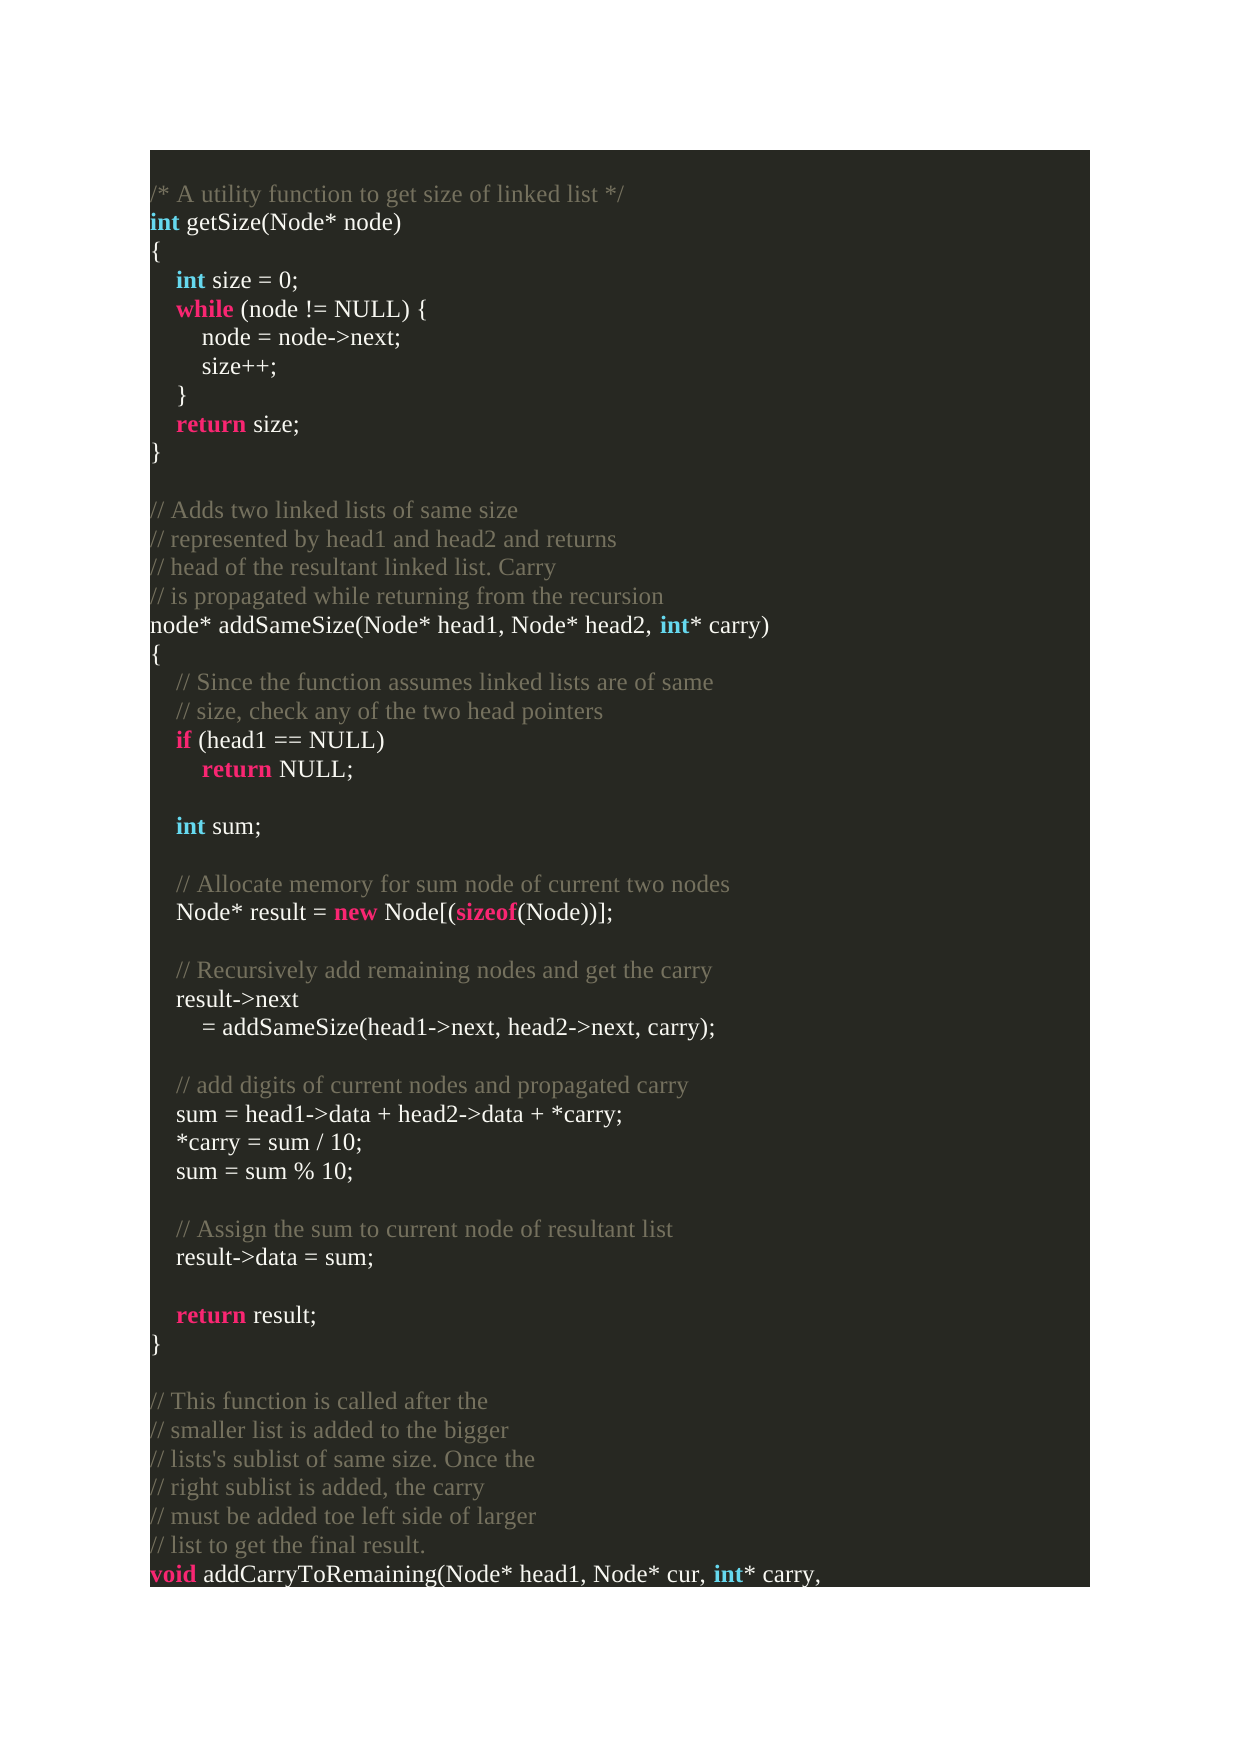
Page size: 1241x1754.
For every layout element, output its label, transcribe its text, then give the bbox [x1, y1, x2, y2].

text result->next [150, 984, 1090, 1012]
text return result; [150, 1300, 1090, 1329]
text // must be added toe left side of larger [150, 1501, 1090, 1530]
text } [150, 437, 1090, 466]
text // list to get the final result. [150, 1530, 1090, 1559]
text // size, check any of the two head pointers [150, 696, 1090, 725]
text return size; [150, 409, 1090, 437]
text node* addSameSize(Node* head1, Node* head2, int* carry) [150, 610, 1090, 639]
text sum = head1->data + head2->data + *carry; [150, 1099, 1090, 1127]
text Node* result = new Node[(sizeof(Node))]; [150, 897, 1090, 926]
text { [150, 639, 1090, 667]
text while (node != NULL) { [150, 294, 1090, 322]
text int sum; [150, 811, 1090, 840]
text int getSize(Node* node) [150, 207, 1090, 236]
text node = node->next; [150, 322, 1090, 351]
text // lists's sublist of same size. Once the [150, 1444, 1090, 1472]
text result->data = sum; [150, 1242, 1090, 1271]
text size++; [150, 351, 1090, 380]
text // add digits of current nodes and propagated carry [150, 1070, 1090, 1099]
text = addSameSize(head1->next, head2->next, carry); [150, 1012, 1090, 1041]
text // represented by head1 and head2 and returns [150, 524, 1090, 552]
text } [150, 380, 1090, 409]
text // Allocate memory for sum node of current two nodes [150, 869, 1090, 897]
text { [150, 236, 1090, 265]
text // Adds two linked lists of same size [150, 495, 1090, 524]
text // head of the resultant linked list. Carry [150, 552, 1090, 581]
text // Since the function assumes linked lists are of same [150, 667, 1090, 696]
text // right sublist is added, the carry [150, 1472, 1090, 1501]
text return NULL; [150, 754, 1090, 782]
text int size = 0; [150, 265, 1090, 294]
text sum = sum % 10; [150, 1156, 1090, 1185]
text // Recursively add remaining nodes and get the carry [150, 955, 1090, 984]
text // This function is called after the [150, 1386, 1090, 1415]
text /* A utility function to get size of linked list */ [150, 179, 1090, 207]
text // Assign the sum to current node of resultant list [150, 1214, 1090, 1242]
text *carry = sum / 10; [150, 1127, 1090, 1156]
text // is propagated while returning from the recursion [150, 581, 1090, 610]
text } [150, 1329, 1090, 1357]
text if (head1 == NULL) [150, 725, 1090, 754]
text // smaller list is added to the bigger [150, 1415, 1090, 1444]
text void addCarryToRemaining(Node* head1, Node* cur, int* carry, [150, 1559, 1090, 1587]
